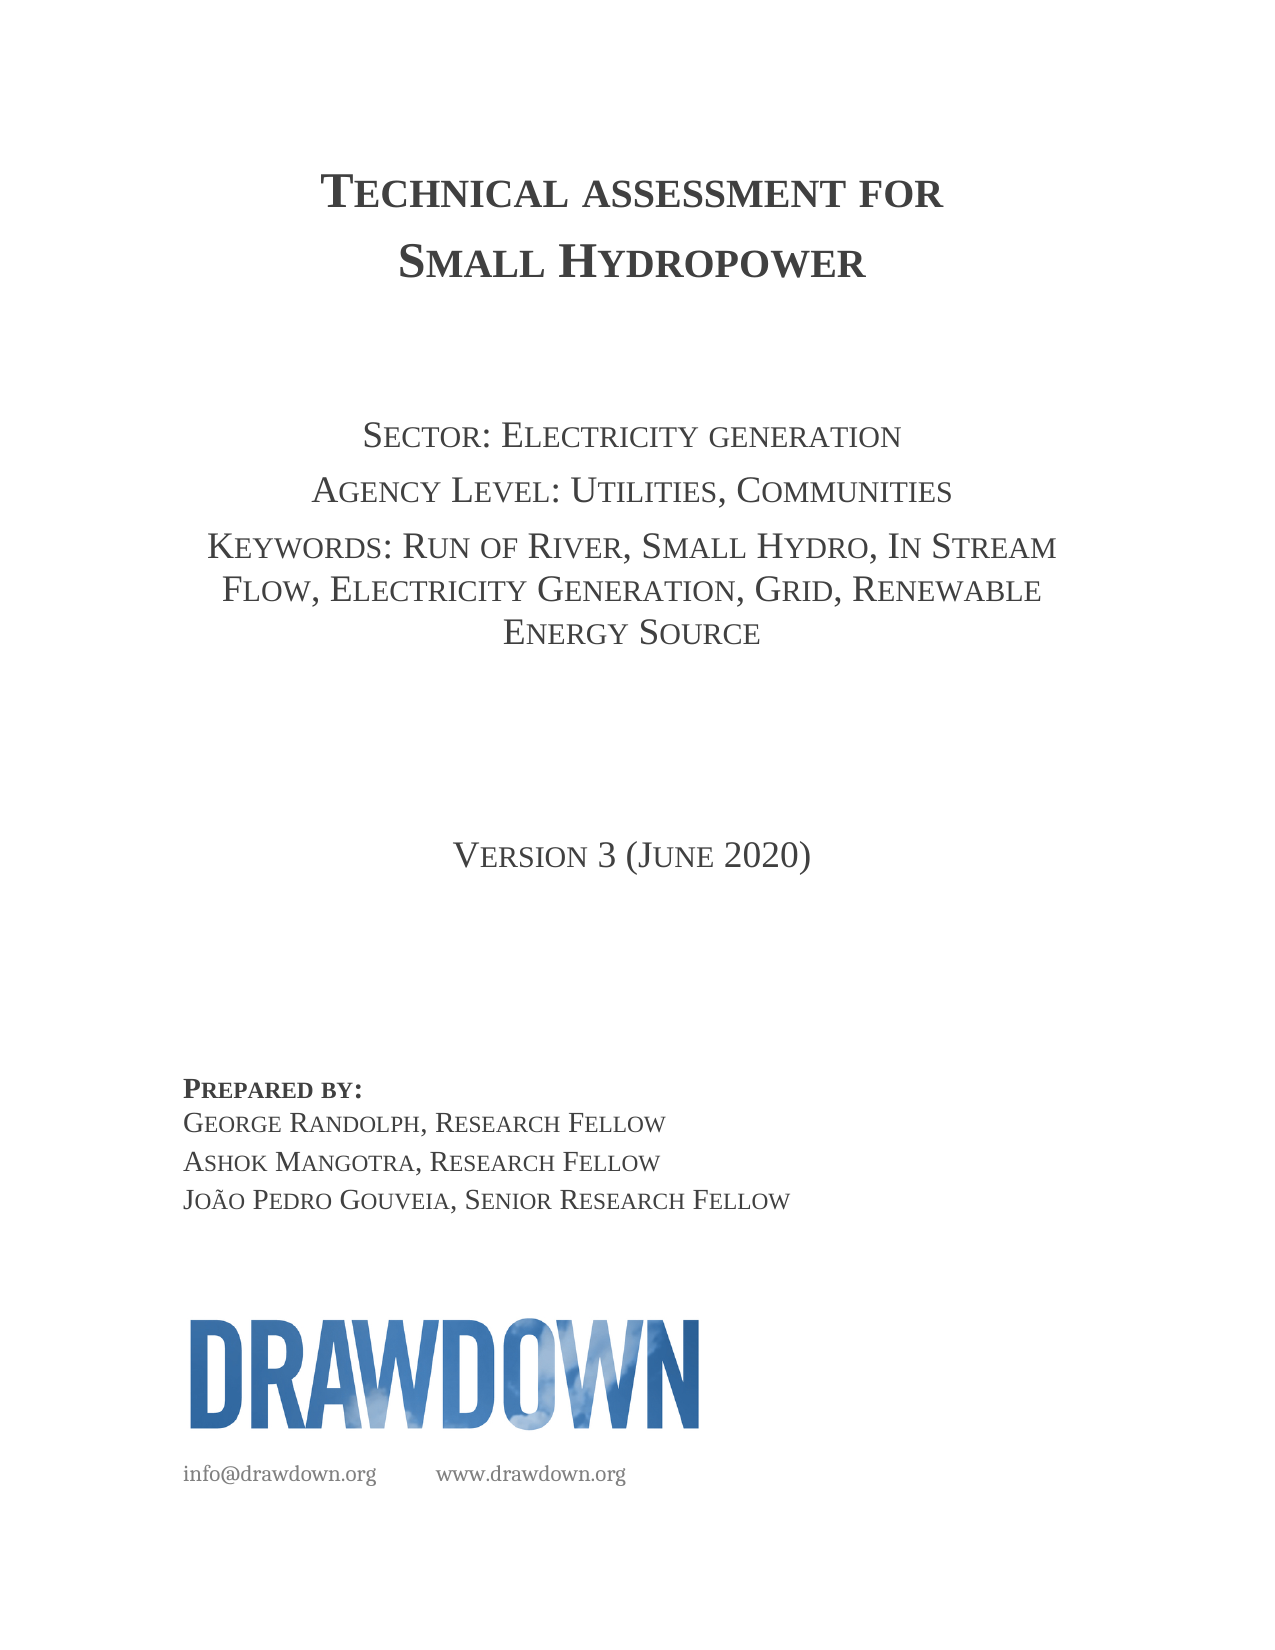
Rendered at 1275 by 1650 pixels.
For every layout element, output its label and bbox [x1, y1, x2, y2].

picture [182, 1311, 709, 1435]
